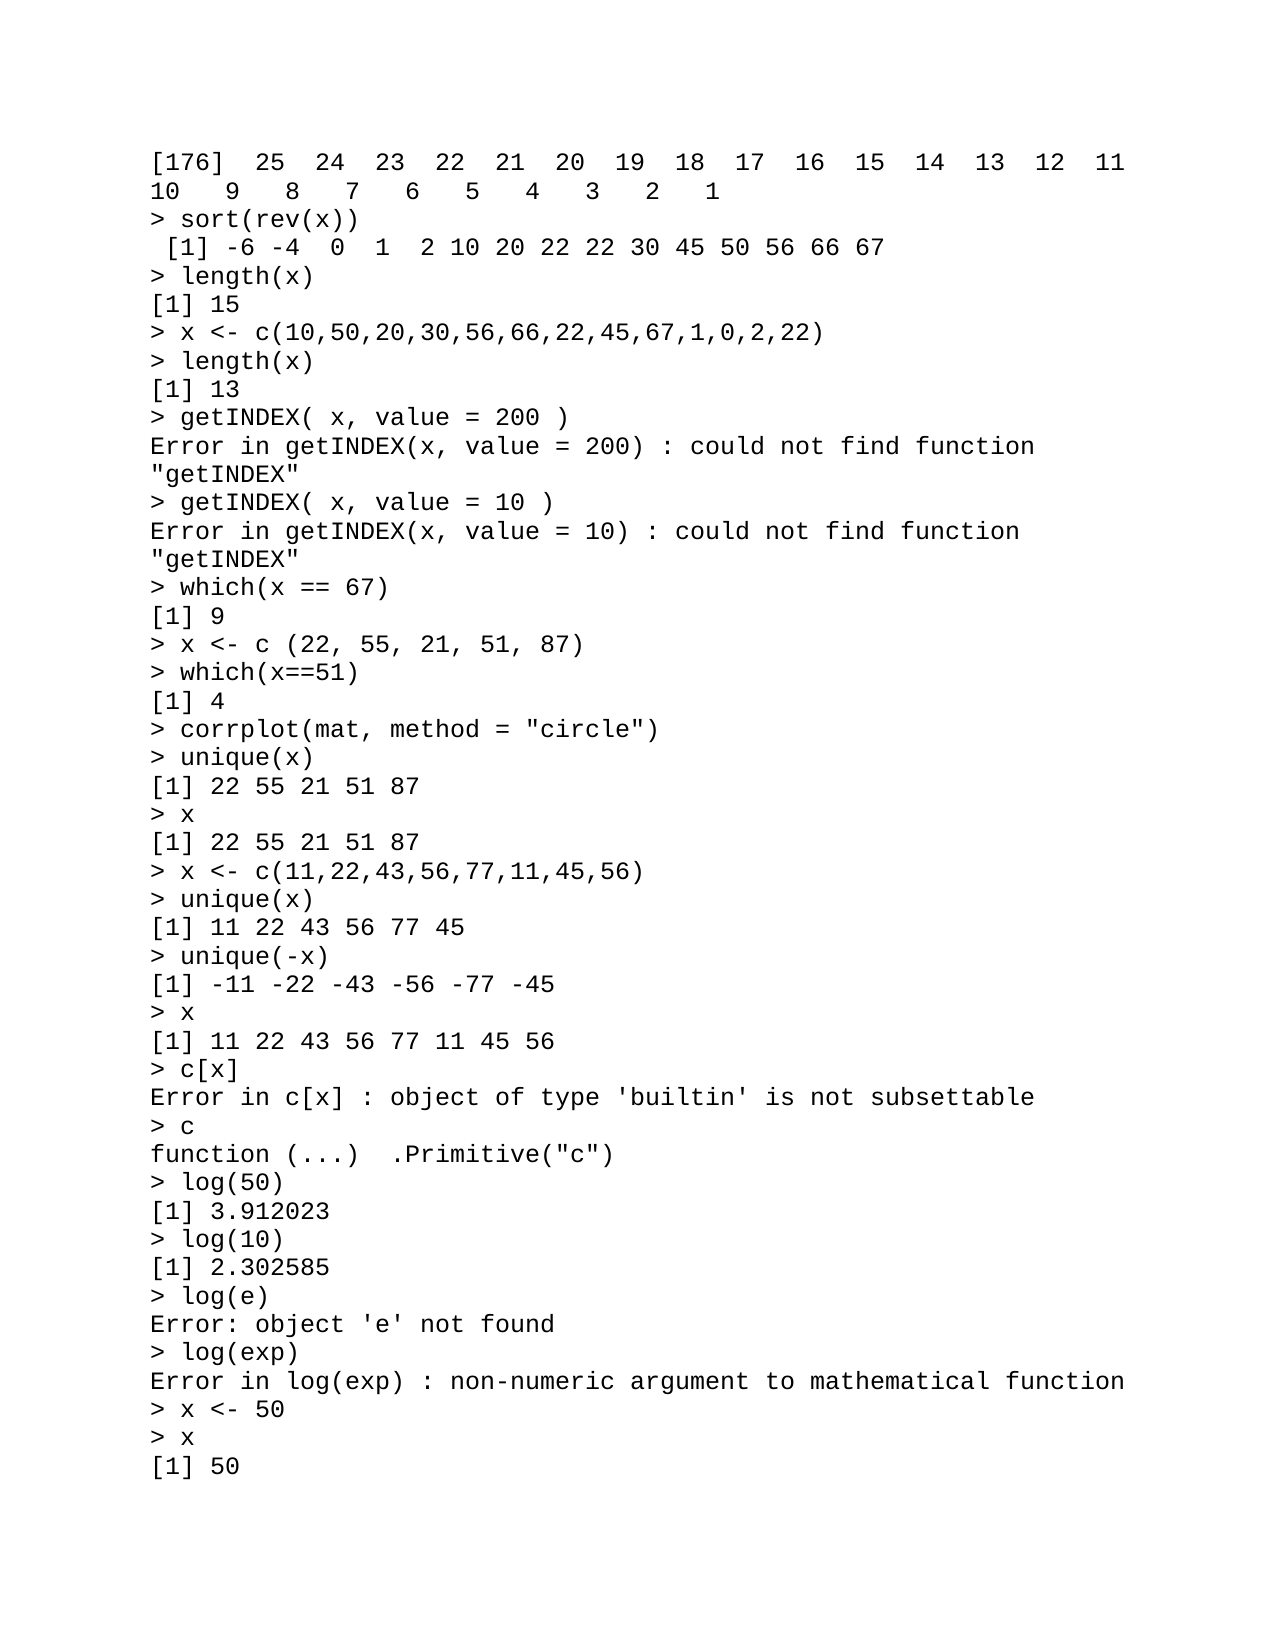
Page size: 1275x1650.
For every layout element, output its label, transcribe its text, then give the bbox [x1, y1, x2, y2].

text > x <- 50 [150, 1397, 1125, 1425]
text > log(e) [150, 1283, 1125, 1312]
text > corrplot(mat, method = "circle") [150, 717, 1125, 745]
text > x <- c (22, 55, 21, 51, 87) [150, 632, 1125, 660]
text > x <- c(10,50,20,30,56,66,22,45,67,1,0,2,22) [150, 320, 1125, 348]
text Error: object 'e' not found [150, 1312, 1125, 1340]
text [1] 22 55 21 51 87 [150, 830, 1125, 858]
text [1] 13 [150, 377, 1125, 405]
text [1] 9 [150, 603, 1125, 632]
text [1] 15 [150, 292, 1125, 320]
text > c [150, 1113, 1125, 1142]
text Error in getINDEX(x, value = 10) : could not find function "getINDEX" [150, 518, 1125, 575]
text > log(exp) [150, 1340, 1125, 1368]
text [1] 11 22 43 56 77 45 [150, 915, 1125, 943]
text > getINDEX( x, value = 10 ) [150, 490, 1125, 518]
text [1] -11 -22 -43 -56 -77 -45 [150, 972, 1125, 1000]
text [1] 50 [150, 1453, 1125, 1482]
text [1] 4 [150, 688, 1125, 717]
text > unique(x) [150, 745, 1125, 773]
text > which(x==51) [150, 660, 1125, 688]
text function (...) .Primitive("c") [150, 1142, 1125, 1170]
text > length(x) [150, 348, 1125, 377]
text > x [150, 1000, 1125, 1028]
text > length(x) [150, 263, 1125, 292]
text Error in log(exp) : non-numeric argument to mathematical function [150, 1368, 1125, 1397]
text [1] 22 55 21 51 87 [150, 773, 1125, 802]
text Error in c[x] : object of type 'builtin' is not subsettable [150, 1085, 1125, 1113]
text > x <- c(11,22,43,56,77,11,45,56) [150, 858, 1125, 887]
text [1] 2.302585 [150, 1255, 1125, 1283]
text > x [150, 1425, 1125, 1453]
text [1] 11 22 43 56 77 11 45 56 [150, 1028, 1125, 1057]
text > log(50) [150, 1170, 1125, 1198]
text [176] 25 24 23 22 21 20 19 18 17 16 15 14 13 12 11 10 9 8 7 6 5 4 3 2 1 [150, 150, 1125, 207]
text > c[x] [150, 1057, 1125, 1085]
text Error in getINDEX(x, value = 200) : could not find function "getINDEX" [150, 433, 1125, 490]
text > x [150, 802, 1125, 830]
text > sort(rev(x)) [150, 207, 1125, 235]
text [1] -6 -4 0 1 2 10 20 22 22 30 45 50 56 66 67 [150, 235, 1125, 263]
text > unique(x) [150, 887, 1125, 915]
text > which(x == 67) [150, 575, 1125, 603]
text [1] 3.912023 [150, 1198, 1125, 1227]
text > getINDEX( x, value = 200 ) [150, 405, 1125, 433]
text > unique(-x) [150, 943, 1125, 972]
text > log(10) [150, 1227, 1125, 1255]
